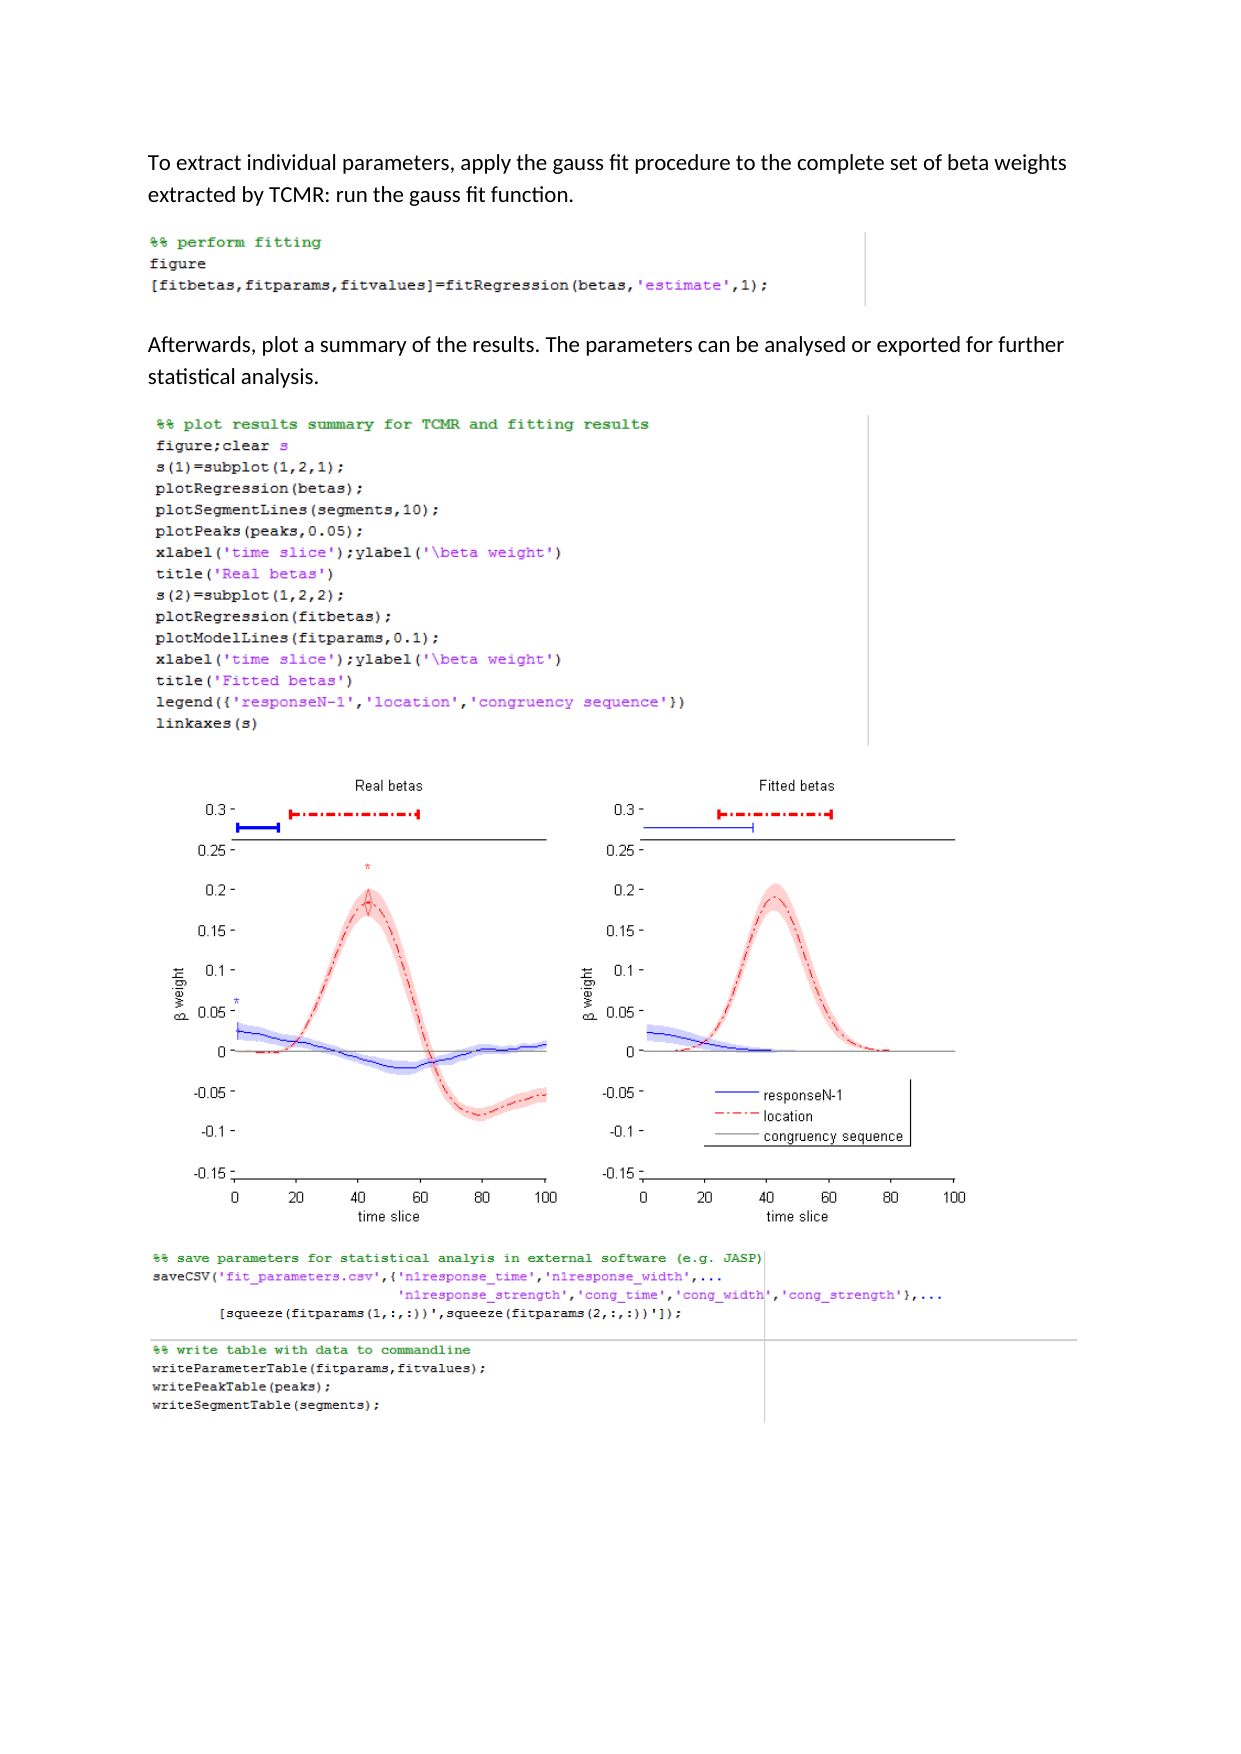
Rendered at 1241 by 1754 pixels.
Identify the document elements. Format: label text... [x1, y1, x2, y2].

picture [147, 415, 1078, 746]
picture [147, 770, 995, 1227]
picture [147, 1251, 1078, 1423]
text Afterwards, plot a summary of the results. The parameters can be analysed or exported for further statistical analysis. [148, 330, 1093, 390]
picture [147, 232, 928, 306]
text To extract individual parameters, apply the gauss fit procedure to the complete set of beta weights extracted by TCMR: run the gauss fit function. [148, 148, 1093, 208]
